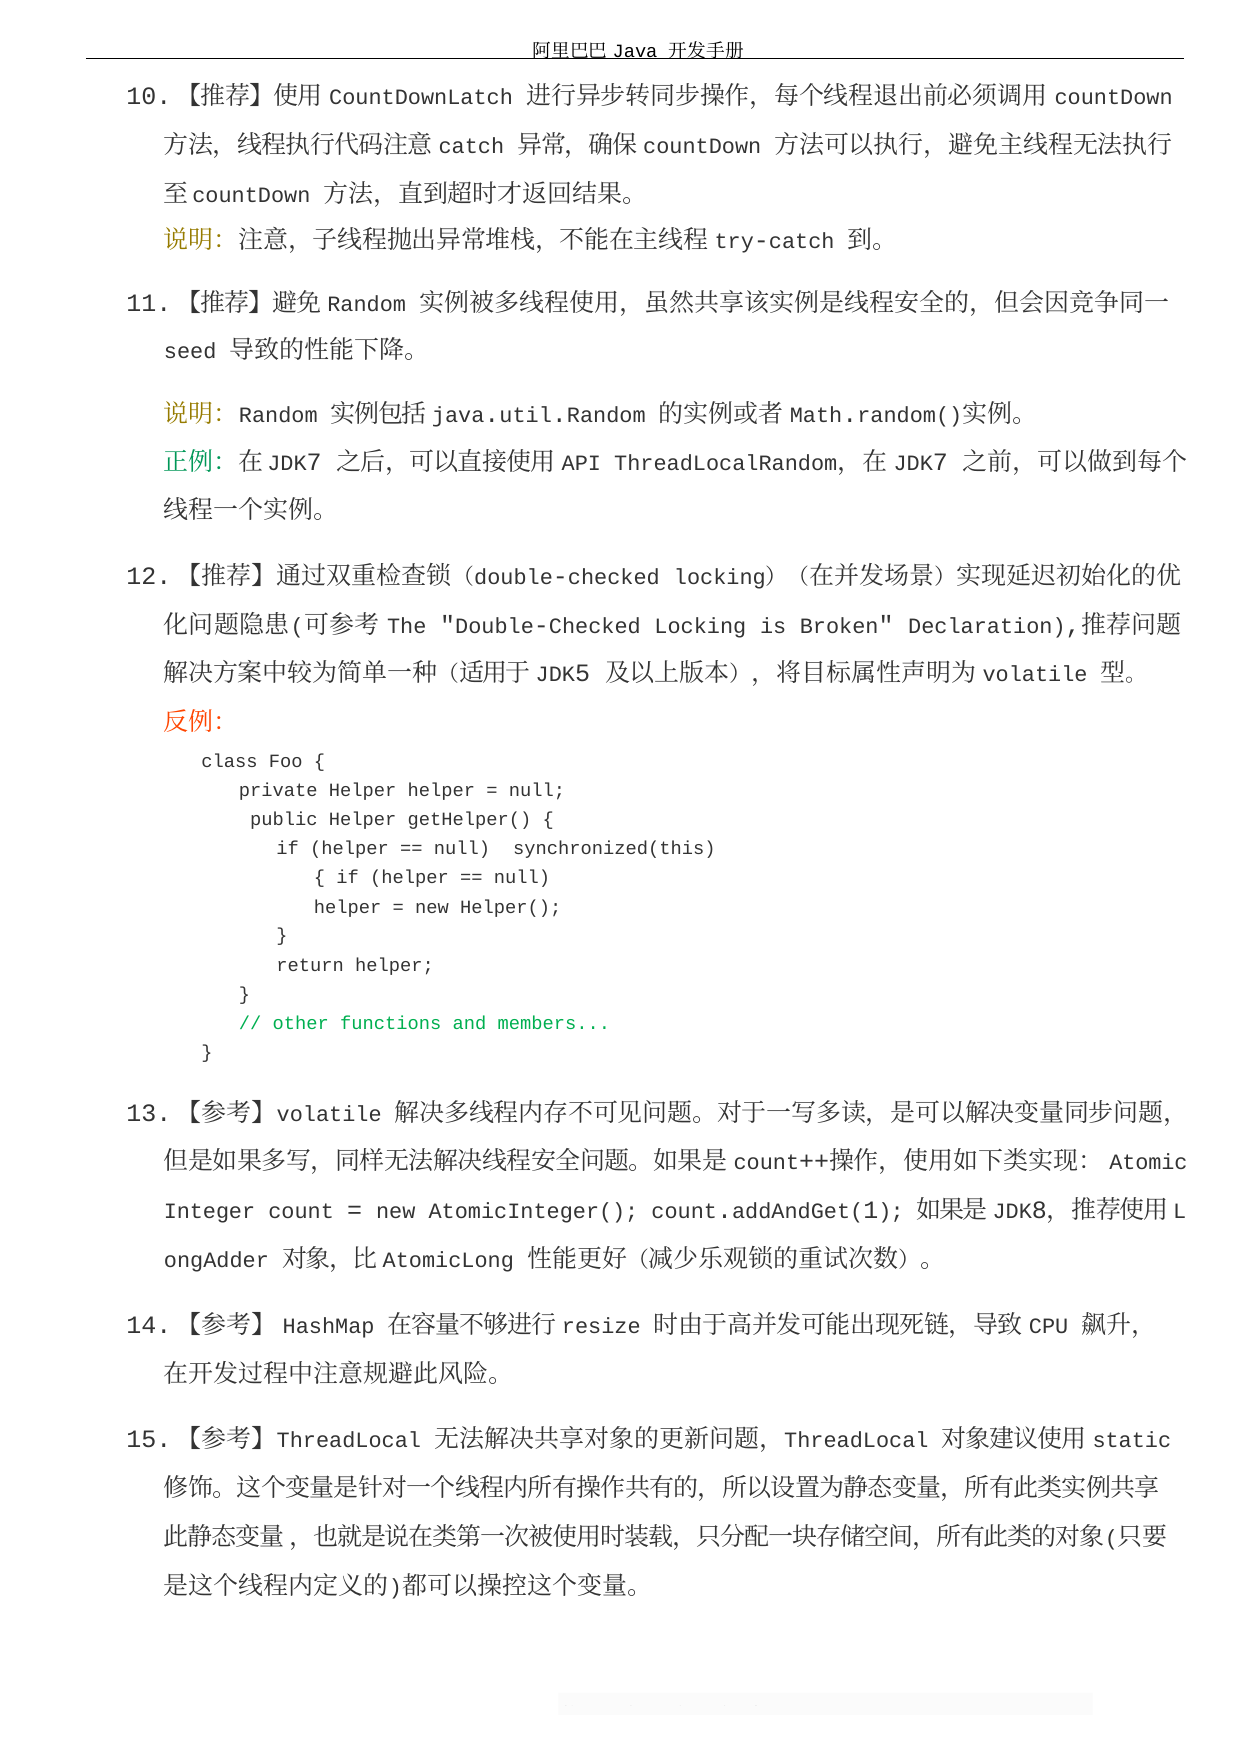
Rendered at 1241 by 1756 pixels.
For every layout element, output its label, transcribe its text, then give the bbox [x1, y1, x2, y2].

text } [239, 984, 1205, 1006]
text } [276, 926, 1205, 947]
text return helper; [276, 955, 1205, 977]
text seed 导致的性能下降。 [164, 330, 1205, 366]
text 说明：注意，子线程抛出异常堆栈，不能在主线程 try-catch 到。 [164, 222, 1205, 255]
text } [201, 1043, 1205, 1064]
list 【参考】ThreadLocal 无法解决共享对象的更新问题，ThreadLocal 对象建议使用 static 修饰。这个变量是针对一个线程内所有操作共有的，所以设置为静态变量，所有此类实例共享此静态变量 ，也就是说在类第一次被使用时装载，只分配一块存储空间，所有此类的对象(只要是这个线程内定义的)都可以操控这个变量。 [126, 1418, 1182, 1601]
text // other functions and members... [239, 1014, 1205, 1035]
list 【推荐】避免 Random 实例被多线程使用，虽然共享该实例是线程安全的，但会因竞争同一 [126, 282, 1205, 319]
list 【推荐】通过双重检查锁（double-checked locking）（在并发场景）实现延迟初始化的优化问题隐患(可参考 The "Double-Checked Locking is Broken" Declaration),推荐问题解决方案中较为简单一种（适用于 JDK5 及以上版本），将目标属性声明为 volatile 型。 [126, 556, 1182, 689]
list 【参考】 HashMap 在容量不够进行 resize 时由于高并发可能出现死链，导致 CPU 飙升，在开发过程中注意规避此风险。 [126, 1304, 1178, 1389]
text class Foo { [201, 752, 1205, 773]
text 反例： [163, 702, 1205, 738]
list 【参考】volatile 解决多线程内存不可见问题。对于一写多读，是可以解决变量同步问题， 但是如果多写，同样无法解决线程安全问题。如果是 count++操作，使用如下类实现： AtomicInteger count = new AtomicInteger(); count.addAndGet(1); 如果是 JDK8，推荐使用 LongAdder 对象，比 AtomicLong 性能更好（减少乐观锁的重试次数）。 [126, 1092, 1194, 1274]
text 正例：在 JDK7 之后，可以直接使用 API ThreadLocalRandom，在 JDK7 之前，可以做到每个线程一个实例。 [164, 441, 1187, 526]
text if (helper == null) synchronized(this) { if (helper == null) [276, 838, 737, 889]
text helper = new Helper(); [314, 897, 1205, 918]
text 说明：Random 实例包括 java.util.Random 的实例或者 Math.random()实例。 [164, 394, 1205, 430]
list 【推荐】使用 CountDownLatch 进行异步转同步操作，每个线程退出前必须调用 countDown 方法，线程执行代码注意 catch 异常，确保 countDown 方法可以执行，避免主线程无法执行至 countDown 方法，直到超时才返回结果。 [126, 76, 1173, 209]
text private Helper helper = null; public Helper getHelper() { [239, 781, 560, 831]
